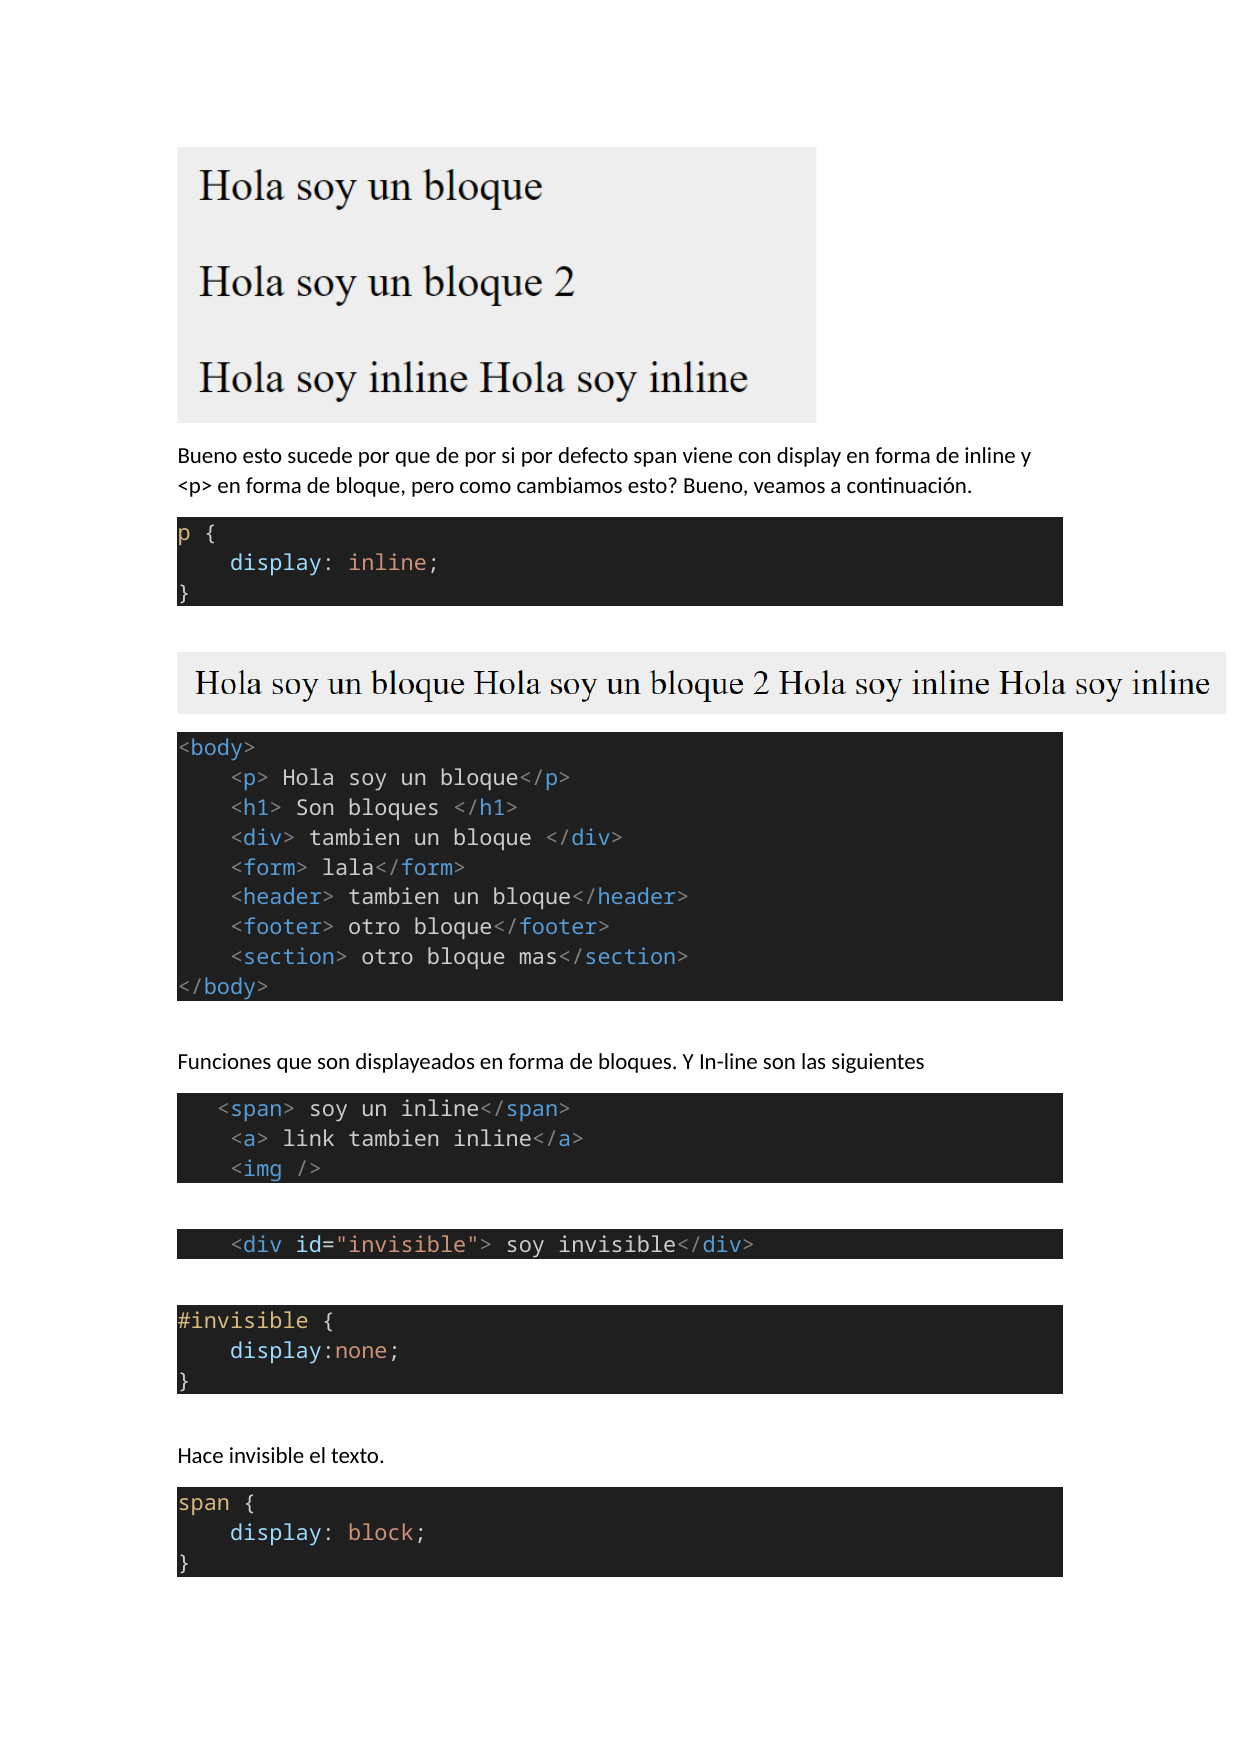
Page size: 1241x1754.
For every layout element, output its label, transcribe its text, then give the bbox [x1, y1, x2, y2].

text display:none; [177, 1335, 1063, 1365]
text </body> [177, 971, 1063, 1001]
text <h1> Son bloques </h1> [177, 792, 1063, 822]
text <span> soy un inline</span> [177, 1093, 1063, 1123]
text } [177, 577, 1063, 606]
text Hace invisible el texto. [177, 1441, 1063, 1469]
text <a> link tambien inline</a> [177, 1123, 1063, 1153]
picture [177, 147, 817, 423]
text <div id="invisible"> soy invisible</div> [177, 1229, 1063, 1259]
text <div> tambien un bloque </div> [177, 822, 1063, 852]
text } [177, 1547, 1063, 1577]
text <body> [177, 732, 1063, 762]
text <p> Hola soy un bloque</p> [177, 762, 1063, 792]
text p { [177, 517, 1063, 547]
text <header> tambien un bloque</header> [177, 881, 1063, 911]
text display: inline; [177, 547, 1063, 577]
text <section> otro bloque mas</section> [177, 941, 1063, 971]
text <img /> [177, 1153, 1063, 1183]
text Funciones que son displayeados en forma de bloques. Y In-line son las siguientes [177, 1047, 1063, 1075]
text span { [177, 1487, 1063, 1517]
text <footer> otro bloque</footer> [177, 911, 1063, 941]
text #invisible { [177, 1305, 1063, 1335]
text display: block; [177, 1517, 1063, 1547]
picture [177, 652, 1227, 714]
text <form> lala</form> [177, 852, 1063, 881]
text } [177, 1365, 1063, 1394]
text Bueno esto sucede por que de por si por defecto span viene con display en forma de inline y <p> en forma de bloque, pero como cambiamos esto? Bueno, veamos a continuación. [177, 441, 1063, 499]
